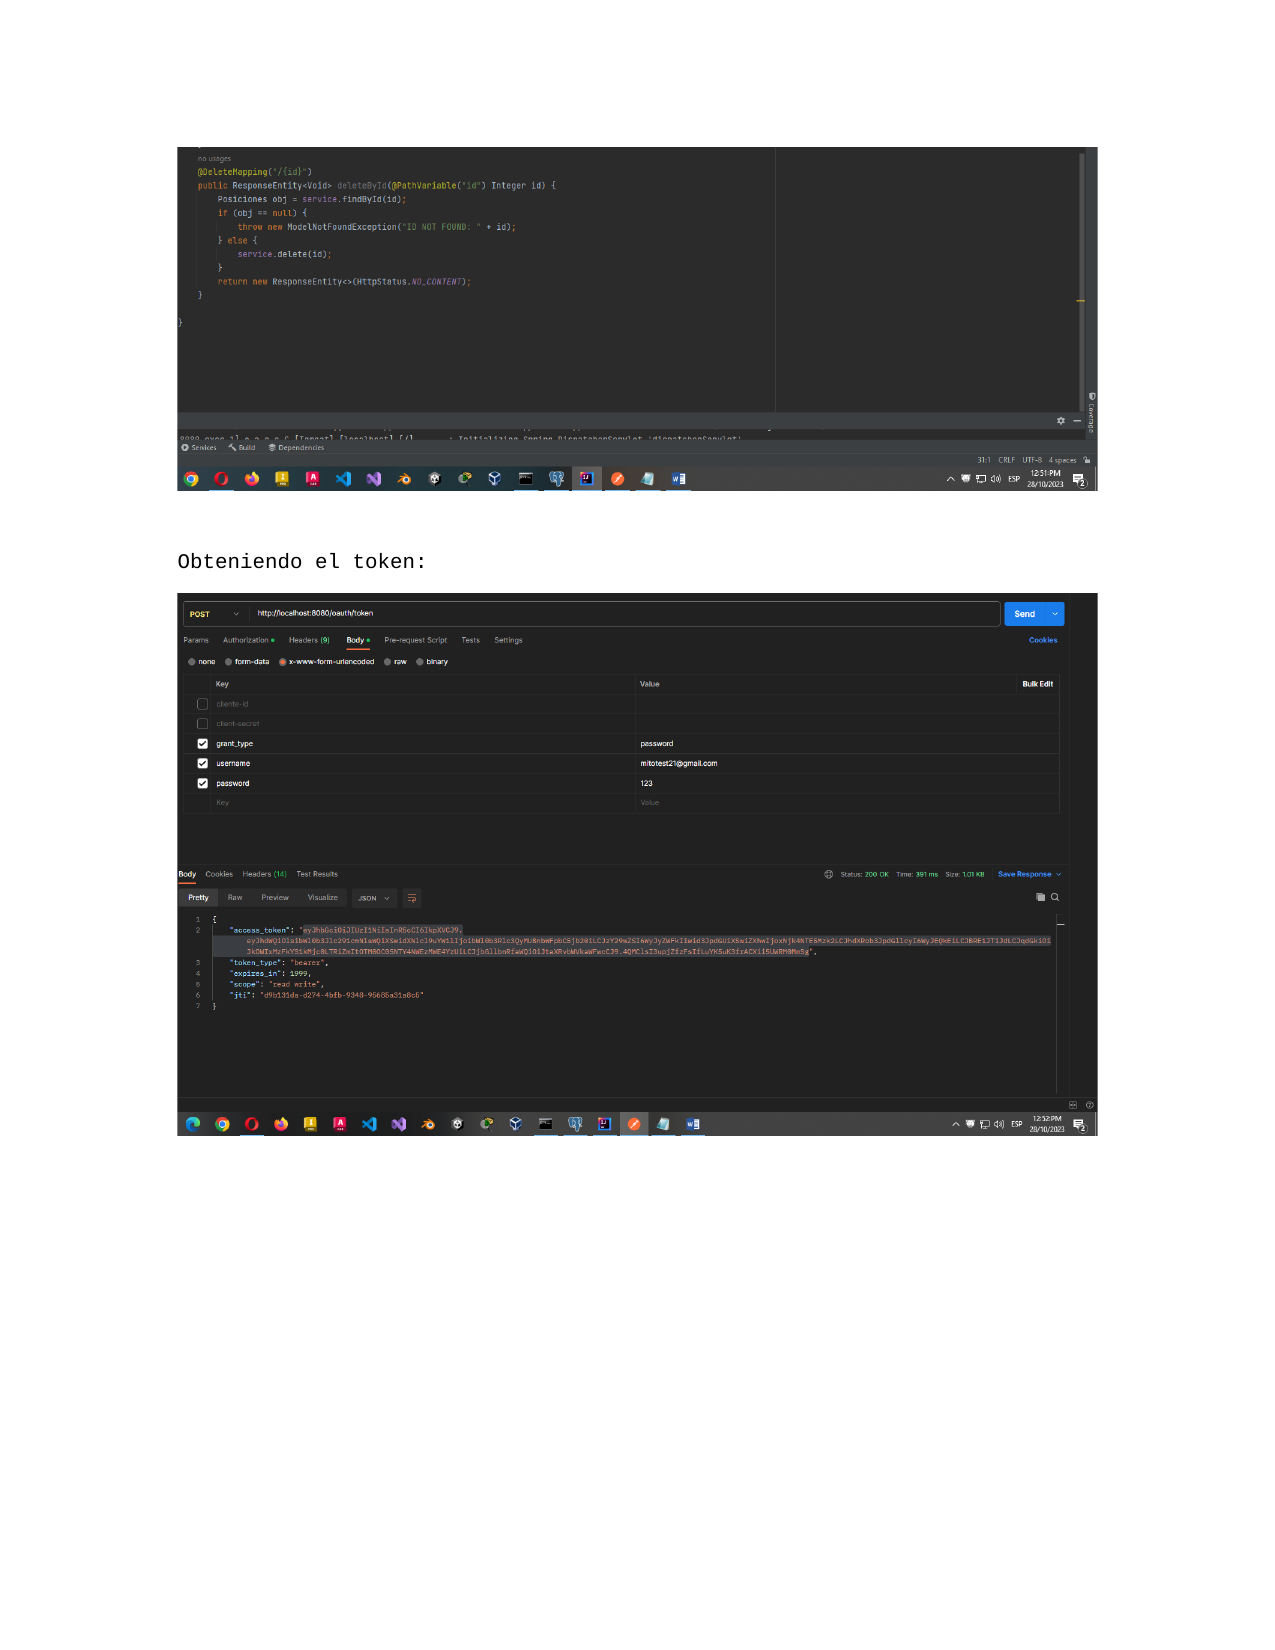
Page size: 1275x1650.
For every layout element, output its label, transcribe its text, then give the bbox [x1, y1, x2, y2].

picture [177, 593, 1098, 1136]
picture [177, 147, 1098, 491]
text Obteniendo el token: [177, 551, 1098, 575]
